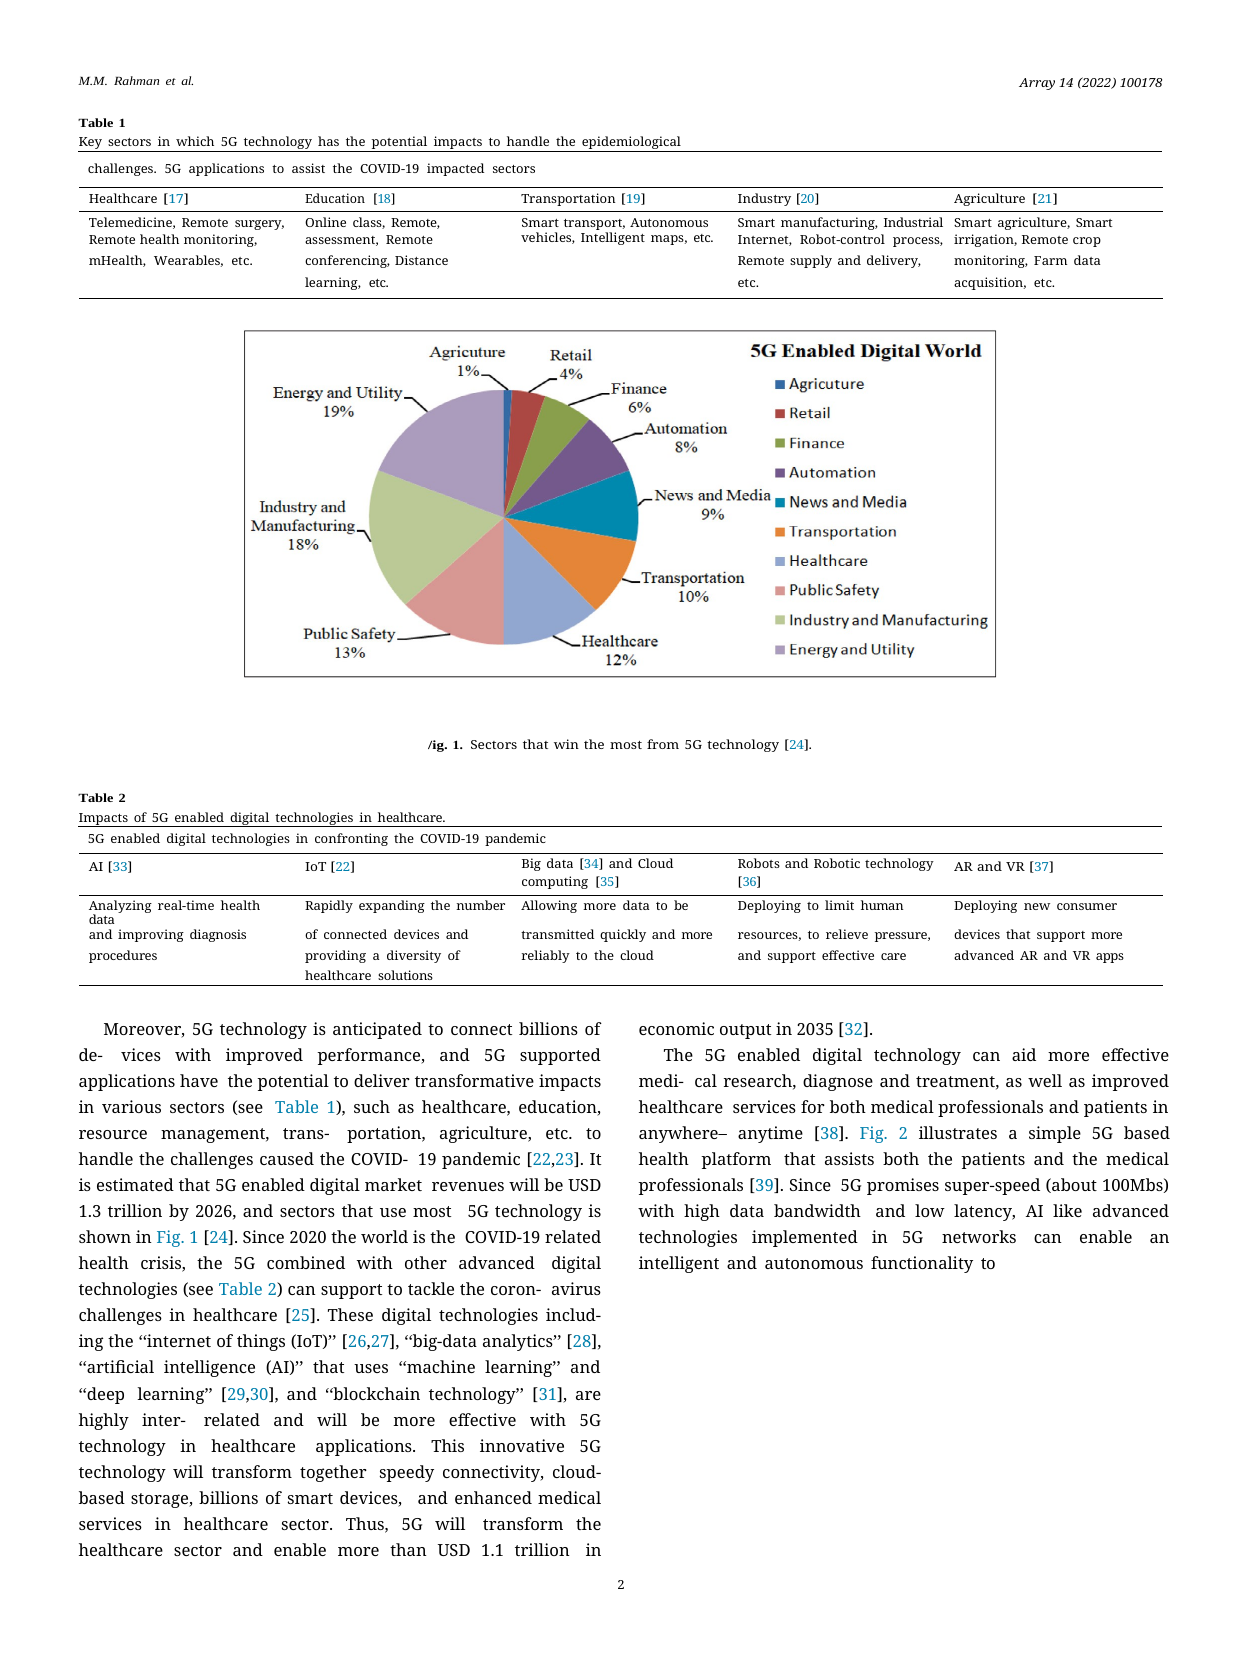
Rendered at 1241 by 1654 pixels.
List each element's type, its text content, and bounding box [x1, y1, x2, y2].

picture [275, 1101, 285, 1110]
text Key sectors in which 5G technology has the potential impacts to handle the epidemiological challenges. 5G applications to assist the COVID-19 impacted sectors [78, 152, 722, 177]
text /ig. 1. Sectors that win the most from 5G technology [24]. [68, 736, 1172, 753]
text Key sectors in which 5G technology has the potential impacts to handle the epidemiological challenges. 5G applications to assist the COVID-19 impacted sectors [78, 133, 722, 151]
table_cell Telemedicine, Remote surgery, [79, 212, 289, 231]
picture [384, 194, 389, 203]
text Table 2 [78, 791, 1173, 805]
table_header Healthcare [17] [79, 188, 289, 211]
table_cell Rapidly expanding the number [292, 896, 506, 927]
table_cell providing a diversity of healthcare solutions [292, 945, 506, 984]
picture [750, 877, 756, 886]
table_cell devices that support more [940, 927, 1163, 945]
table_header IoT [22] [292, 854, 506, 894]
table_cell Online class, Remote, [289, 212, 509, 231]
picture [242, 329, 997, 678]
picture [1038, 194, 1044, 201]
table_header Big data [34] and Cloud computing [35] [506, 854, 719, 894]
table_cell vehicles, Intelligent maps, etc. [509, 231, 721, 298]
text The 5G enabled digital technology can aid more effective medi- cal research, diagnose and treatment, as well as improved healthcare services for both medical professionals and patients in anywhere– anytime [38]. Fig. 2 illustrates a simple 5G based health platform that assists both the patients and the medical professionals [39]. Since 5G promises super-speed (about 100Mbs) with high data bandwidth and low latency, AI like advanced technologies implemented in 5G networks can enable an intelligent and autonomous functionality to [638, 1044, 1169, 1275]
table_cell Smart transport, Autonomous [509, 212, 721, 231]
table_cell and improving diagnosis [79, 927, 292, 945]
text Moreover, 5G technology is anticipated to connect billions of de- vices with improved performance, and 5G supported applications have the potential to deliver transformative impacts in various sectors (see Table 1), such as healthcare, education, resource management, trans- portation, agriculture, etc. to handle the challenges caused the COVID- 19 pandemic [22,23]. It is estimated that 5G enabled digital market revenues will be USD 1.3 trillion by 2026, and sectors that use most 5G technology is shown in Fig. 1 [24]. Since 2020 the world is the COVID-19 related health crisis, the 5G combined with other advanced digital technologies (see Table 2) can support to tackle the coron- avirus challenges in healthcare [25]. These digital technologies includ- ing the ‘‘internet of things (IoT)’’ [26,27], ‘‘big-data analytics’’ [28], ‘‘artificial intelligence (AI)’’ that uses ‘‘machine learning’’ and ‘‘deep learning’’ [29,30], and ‘‘blockchain technology’’ [31], are highly inter- related and will be more effective with 5G technology in healthcare applications. This innovative 5G technology will transform together speedy connectivity, cloud-based storage, billions of smart devices, and enhanced medical services in healthcare sector. Thus, 5G will transform the healthcare sector and enable more than USD 1.1 trillion in economic output in 2035 [32]. [78, 1018, 601, 1561]
text 5G enabled digital technologies in confronting the COVID-19 pandemic [88, 830, 1173, 847]
table_header Industry [20] [721, 188, 945, 211]
table_cell and support effective care [719, 945, 940, 984]
table_cell Allowing more data to be [506, 896, 719, 927]
picture [218, 1232, 223, 1240]
text Impacts of 5G enabled digital technologies in healthcare. [78, 809, 1173, 826]
picture [301, 1309, 308, 1315]
table_cell Deploying new consumer [940, 896, 1163, 927]
picture [286, 1104, 293, 1112]
table_cell procedures [79, 945, 292, 984]
text Table 1 [78, 115, 1173, 130]
table_cell resources, to relieve pressure, [719, 927, 940, 945]
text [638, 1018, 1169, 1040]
table_header Education [18] [289, 188, 509, 211]
table_cell Remote health monitoring, mHealth, Wearables, etc. [79, 231, 289, 298]
table_header AI [33] [79, 854, 292, 894]
picture [591, 859, 598, 866]
table_cell reliably to the cloud [506, 945, 719, 984]
table_cell irrigation, Remote crop monitoring, Farm data acquisition, etc. [945, 231, 1163, 298]
table_header AR and VR [37] [940, 854, 1163, 894]
table_cell of connected devices and [292, 927, 506, 945]
table_cell assessment, Remote conferencing, Distance learning, etc. [289, 231, 509, 298]
table_cell Smart manufacturing, Industrial [721, 212, 945, 231]
table_cell Smart agriculture, Smart [945, 212, 1163, 231]
table_cell transmitted quickly and more [506, 927, 719, 945]
table_header Transportation [19] [509, 188, 721, 211]
table_cell Deploying to limit human [719, 896, 940, 927]
table_header Robots and Robotic technology [36] [719, 854, 940, 894]
table_cell advanced AR and VR apps [940, 945, 1163, 984]
table_cell Internet, Robot-control process, Remote supply and delivery, etc. [721, 231, 945, 298]
table_cell Analyzing real-time health data [79, 896, 292, 927]
table_header Agriculture [21] [945, 188, 1163, 211]
